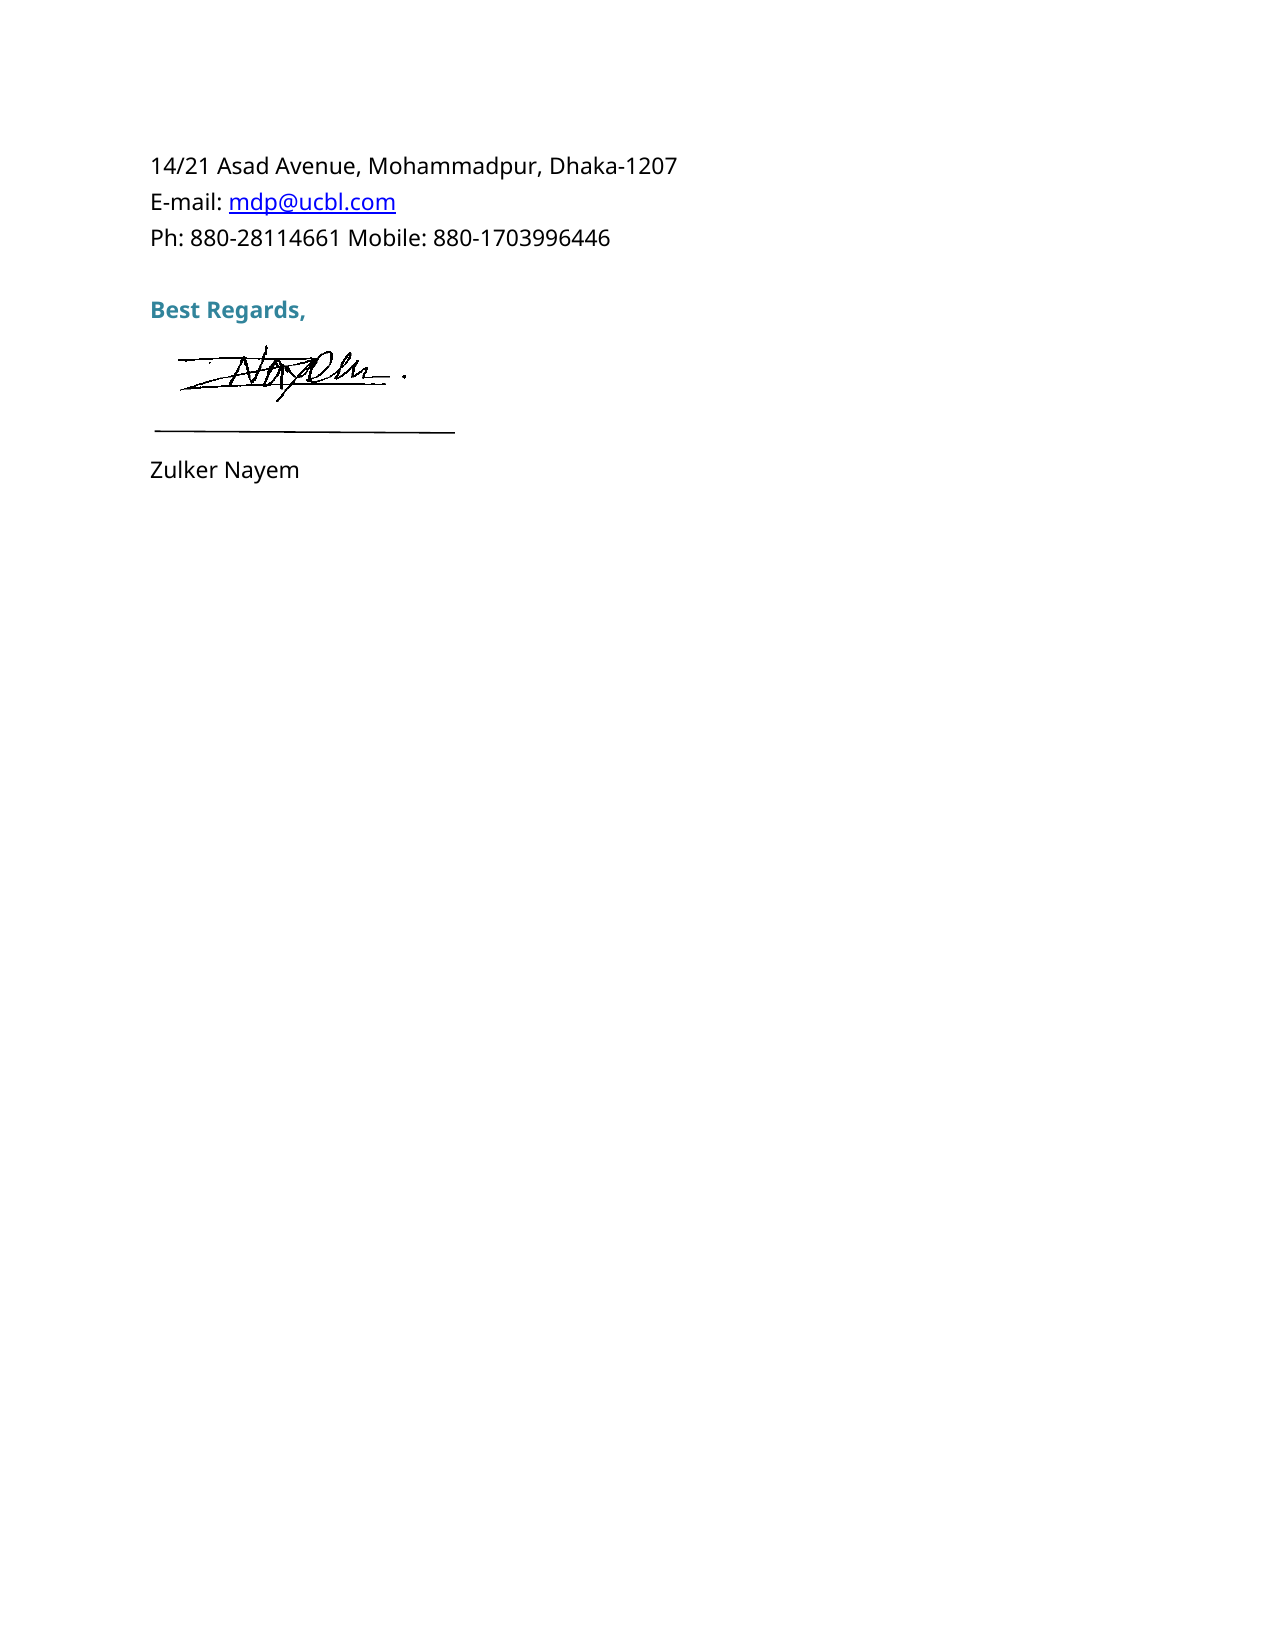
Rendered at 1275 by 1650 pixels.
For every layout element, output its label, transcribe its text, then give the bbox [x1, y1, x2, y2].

text Zulker Nayem [150, 454, 1125, 486]
text E-mail: mdp@ucbl.com [150, 186, 1125, 217]
text Ph: 880-28114661 Mobile: 880-1703996446 [150, 222, 1125, 253]
subtitle Best Regards, [150, 294, 1125, 325]
text 14/21 Asad Avenue, Mohammadpur, Dhaka-1207 [150, 150, 1125, 181]
